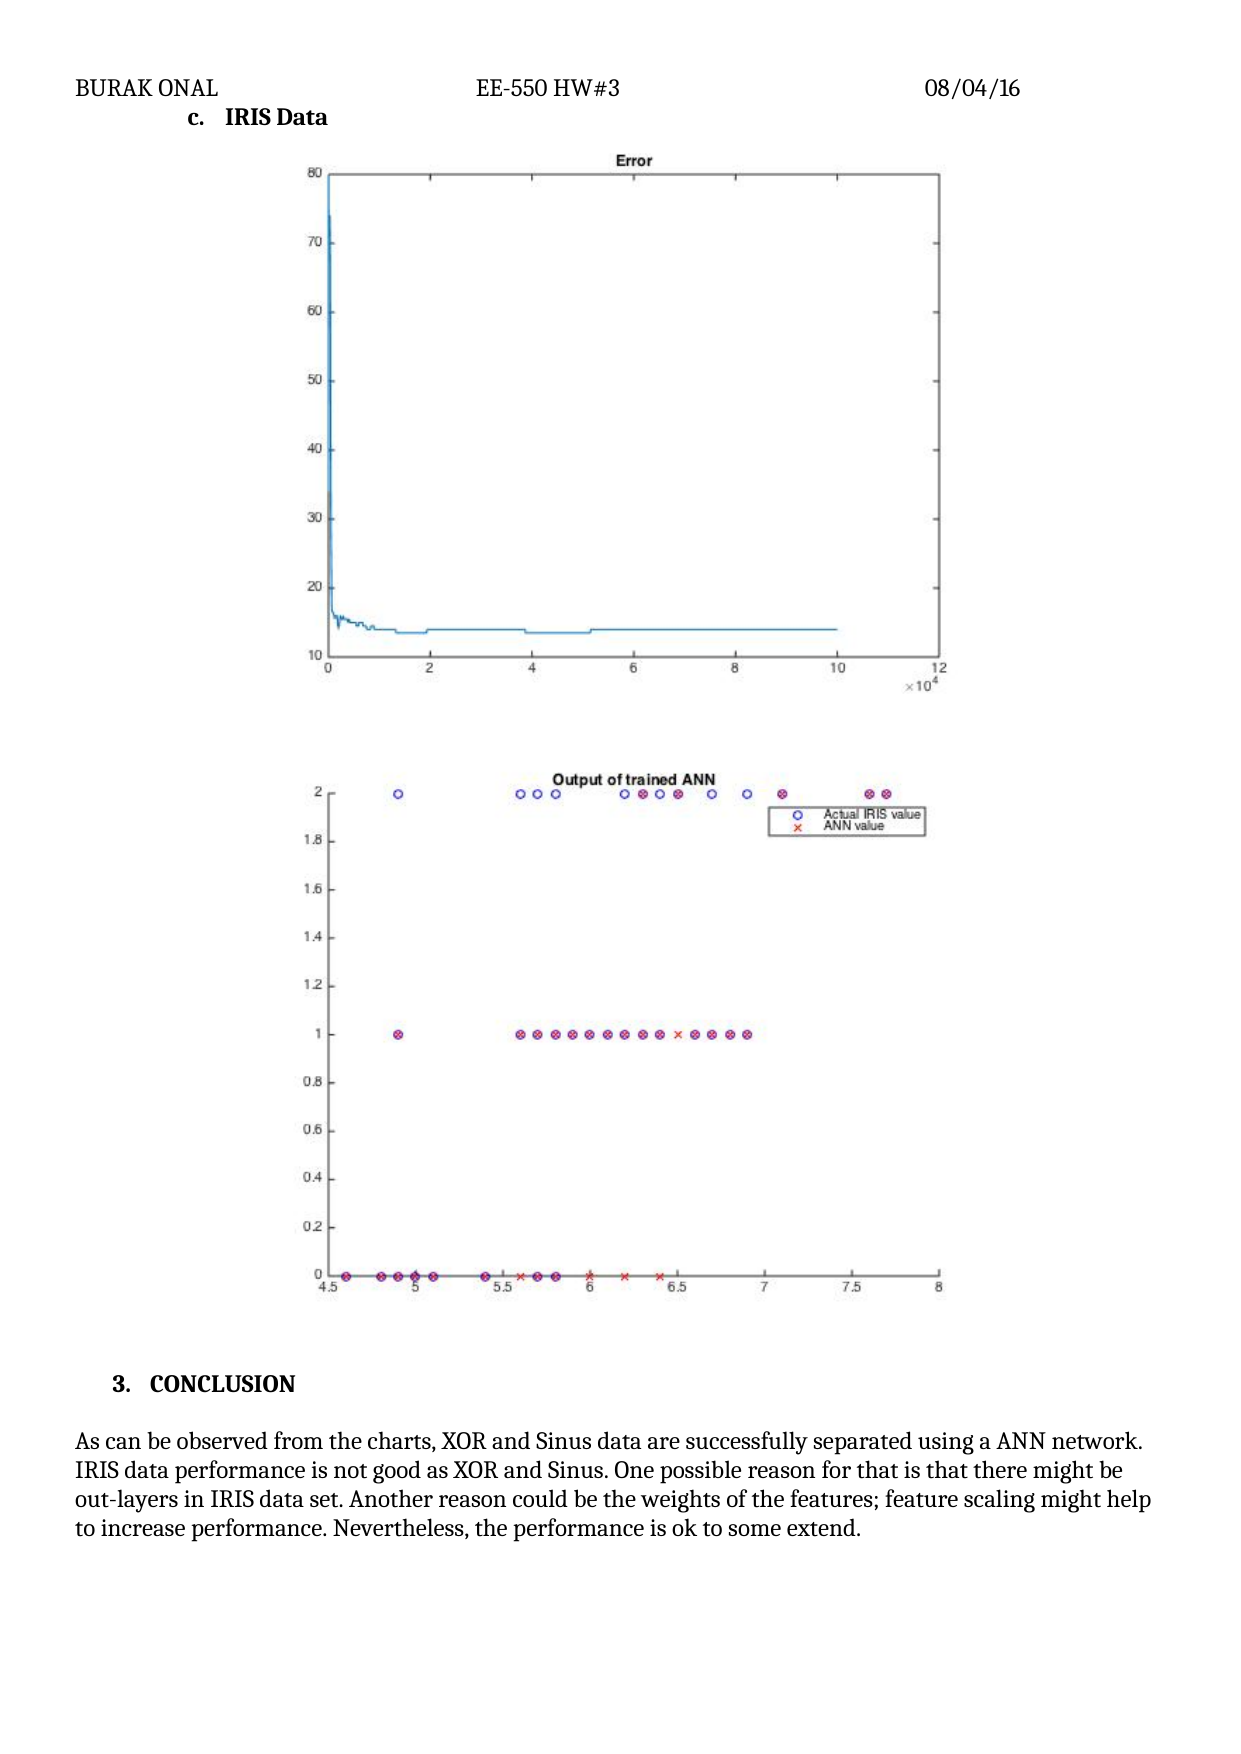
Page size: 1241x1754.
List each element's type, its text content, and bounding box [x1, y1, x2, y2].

picture [227, 750, 1014, 1341]
picture [227, 131, 1014, 722]
text As can be observed from the charts, XOR and Sinus data are successfully separated using a ANN network. IRIS data performance is not good as XOR and Sinus. One possible reason for that is that there might be out-layers in IRIS data set. Another reason could be the weights of the features; feature scaling might help to increase performance. Nevertheless, the performance is ok to some extend. [75, 1427, 1165, 1542]
list IRIS Data [187, 102, 1165, 131]
list CONCLUSION [112, 1370, 1165, 1398]
